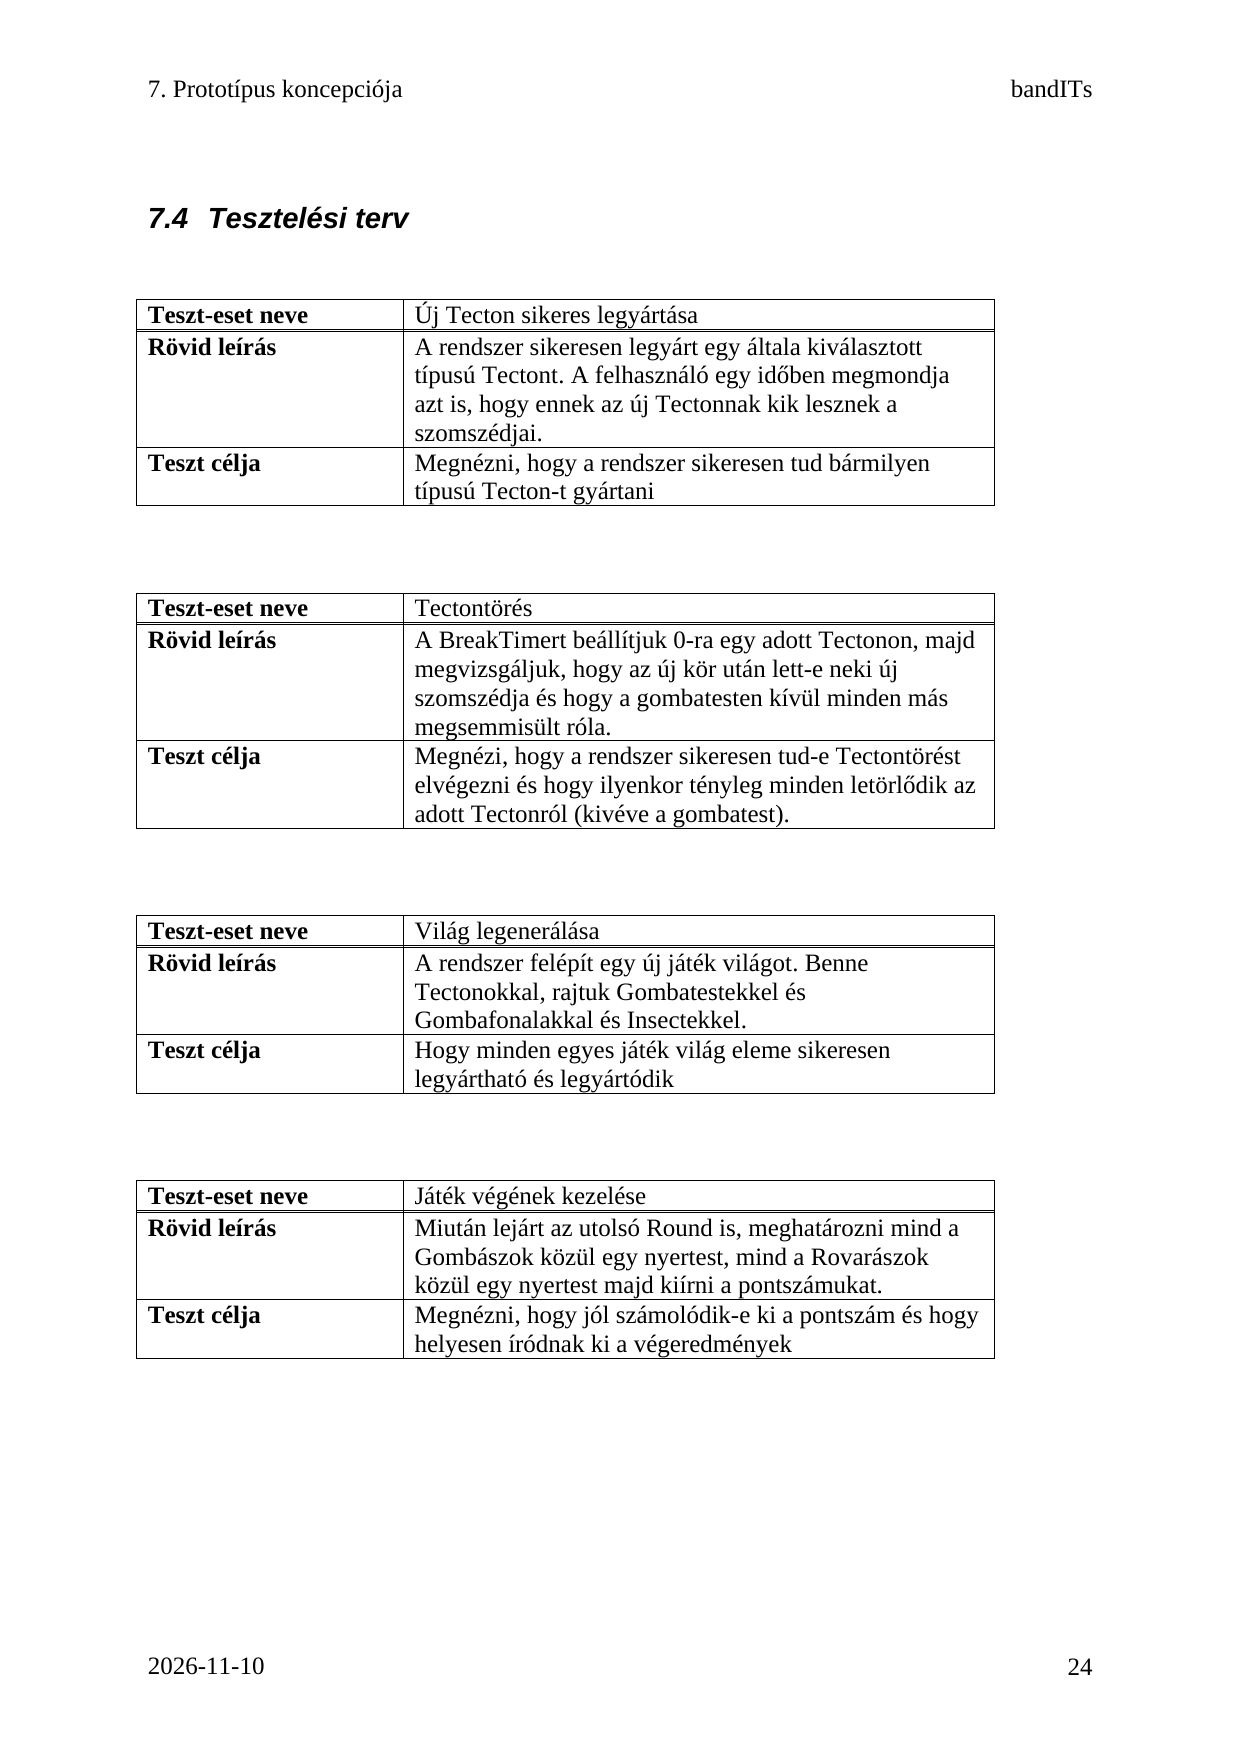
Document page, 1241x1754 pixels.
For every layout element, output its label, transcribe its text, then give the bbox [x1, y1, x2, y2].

table_header Tectontörés [404, 594, 994, 622]
table_header Teszt-eset neve [137, 1181, 403, 1210]
table_cell A BreakTimert beállítjuk 0-ra egy adott Tectonon, majd megvizsgáljuk, hogy az új kör után lett-e neki új szomszédja és hogy a gombatesten kívül minden más megsemmisült róla. [404, 625, 994, 740]
table_cell Rövid leírás [137, 948, 403, 1034]
table_cell Teszt célja [137, 741, 403, 828]
table_header Játék végének kezelése [404, 1181, 994, 1210]
table_cell Megnézi, hogy a rendszer sikeresen tud-e Tectontörést elvégezni és hogy ilyenkor tényleg minden letörlődik az adott Tectonról (kivéve a gombatest). [404, 741, 994, 828]
table_cell Miután lejárt az utolsó Round is, meghatározni mind a Gombászok közül egy nyertest, mind a Rovarászok közül egy nyertest majd kiírni a pontszámukat. [404, 1213, 994, 1299]
table_cell Hogy minden egyes játék világ eleme sikeresen legyártható és legyártódik [404, 1035, 994, 1093]
table_header Új Tecton sikeres legyártása [404, 300, 994, 328]
table_cell Teszt célja [137, 1035, 403, 1093]
table_header Világ legenerálása [404, 916, 994, 945]
table_cell Megnézni, hogy jól számolódik-e ki a pontszám és hogy helyesen íródnak ki a végeredmények [404, 1300, 994, 1358]
table_header Teszt-eset neve [137, 916, 403, 945]
subtitle Tesztelési terv [148, 201, 1093, 235]
table_cell Teszt célja [137, 1300, 403, 1358]
table_cell Rövid leírás [137, 1213, 403, 1299]
table_cell Megnézni, hogy a rendszer sikeresen tud bármilyen típusú Tecton-t gyártani [404, 448, 994, 505]
table_cell A rendszer sikeresen legyárt egy általa kiválasztott típusú Tectont. A felhasználó egy időben megmondja azt is, hogy ennek az új Tectonnak kik lesznek a szomszédjai. [404, 332, 994, 447]
table_cell A rendszer felépít egy új játék világot. Benne Tectonokkal, rajtuk Gombatestekkel és Gombafonalakkal és Insectekkel. [404, 948, 994, 1034]
table_cell Rövid leírás [137, 332, 403, 447]
table_cell Teszt célja [137, 448, 403, 505]
table_header Teszt-eset neve [137, 300, 403, 328]
table_cell Rövid leírás [137, 625, 403, 740]
table_header Teszt-eset neve [137, 594, 403, 622]
